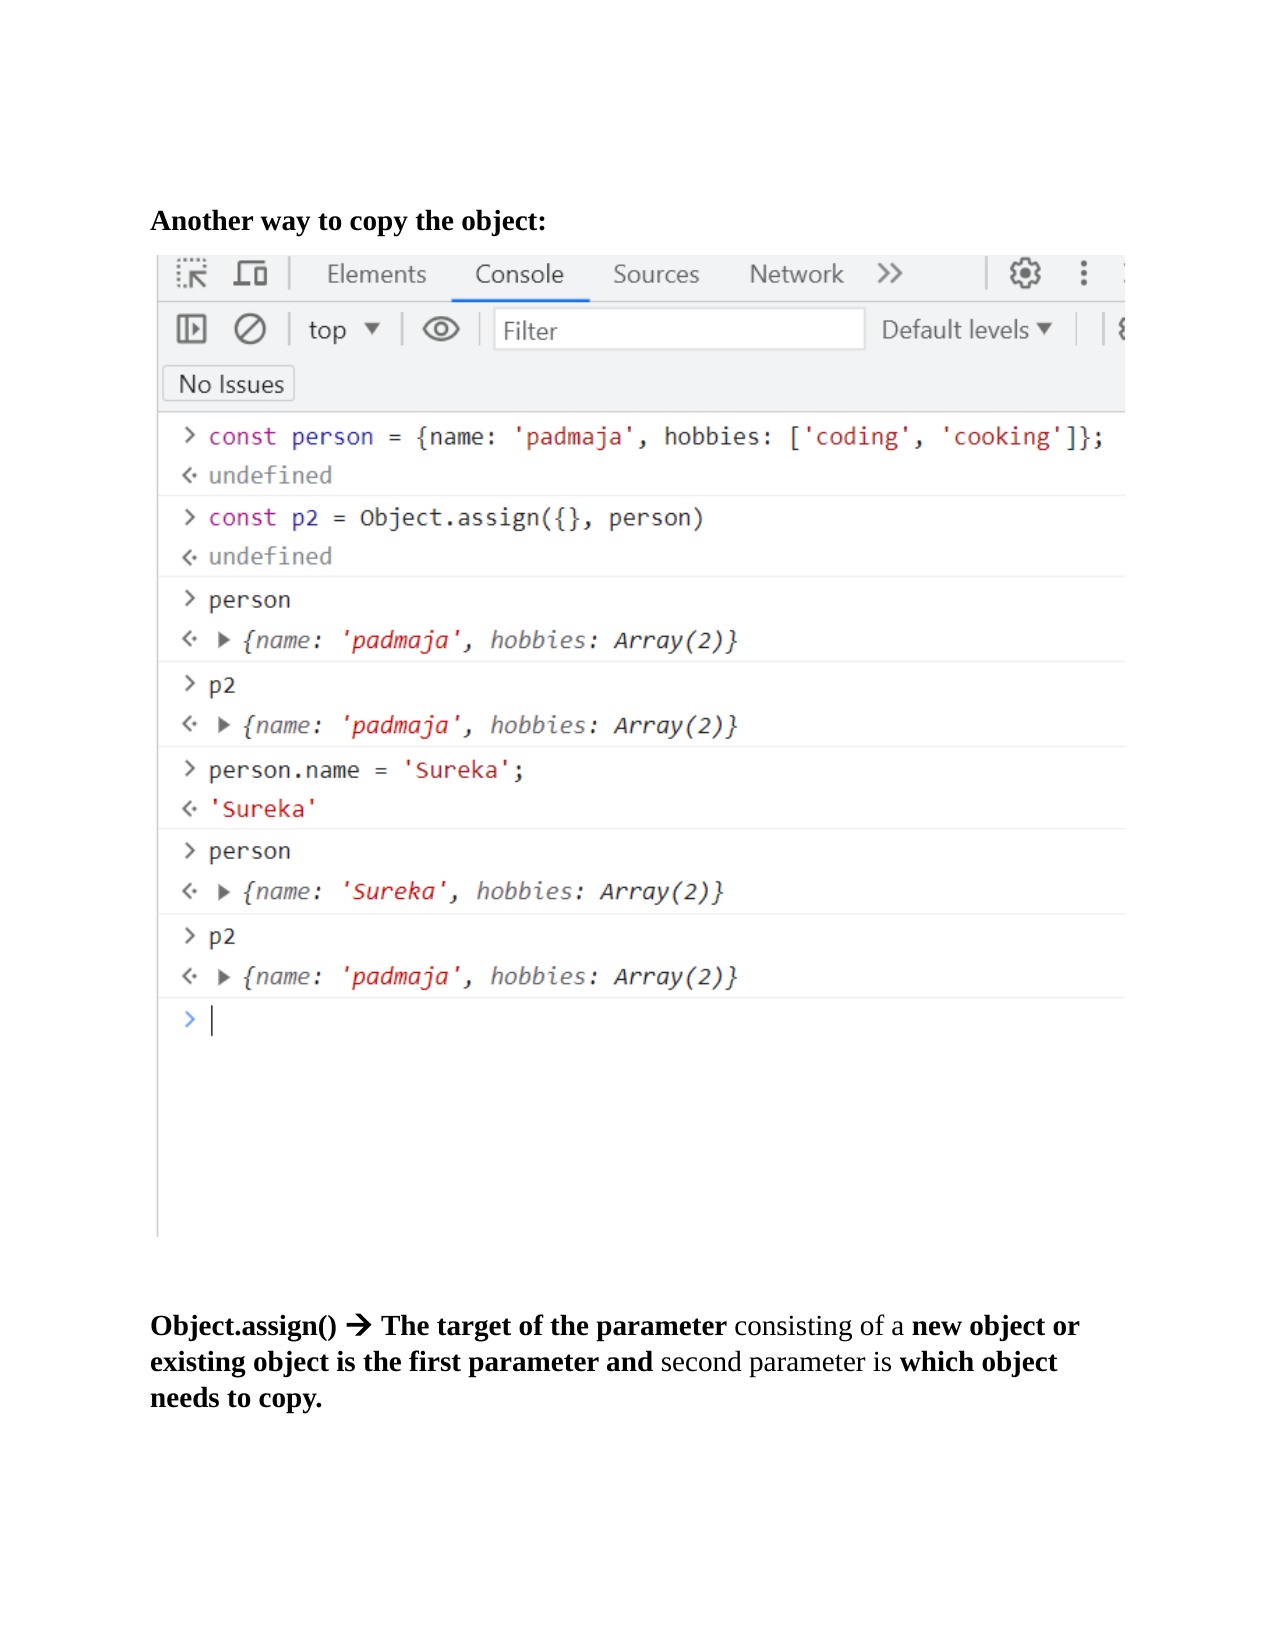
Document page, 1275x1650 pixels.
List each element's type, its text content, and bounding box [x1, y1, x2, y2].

text Object.assign() The target of the parameter consisting of a new object or existing object is the first parameter and second parameter is which object needs to copy. [150, 1308, 1125, 1414]
text Another way to copy the object: [150, 203, 1125, 236]
picture [150, 255, 1125, 1237]
